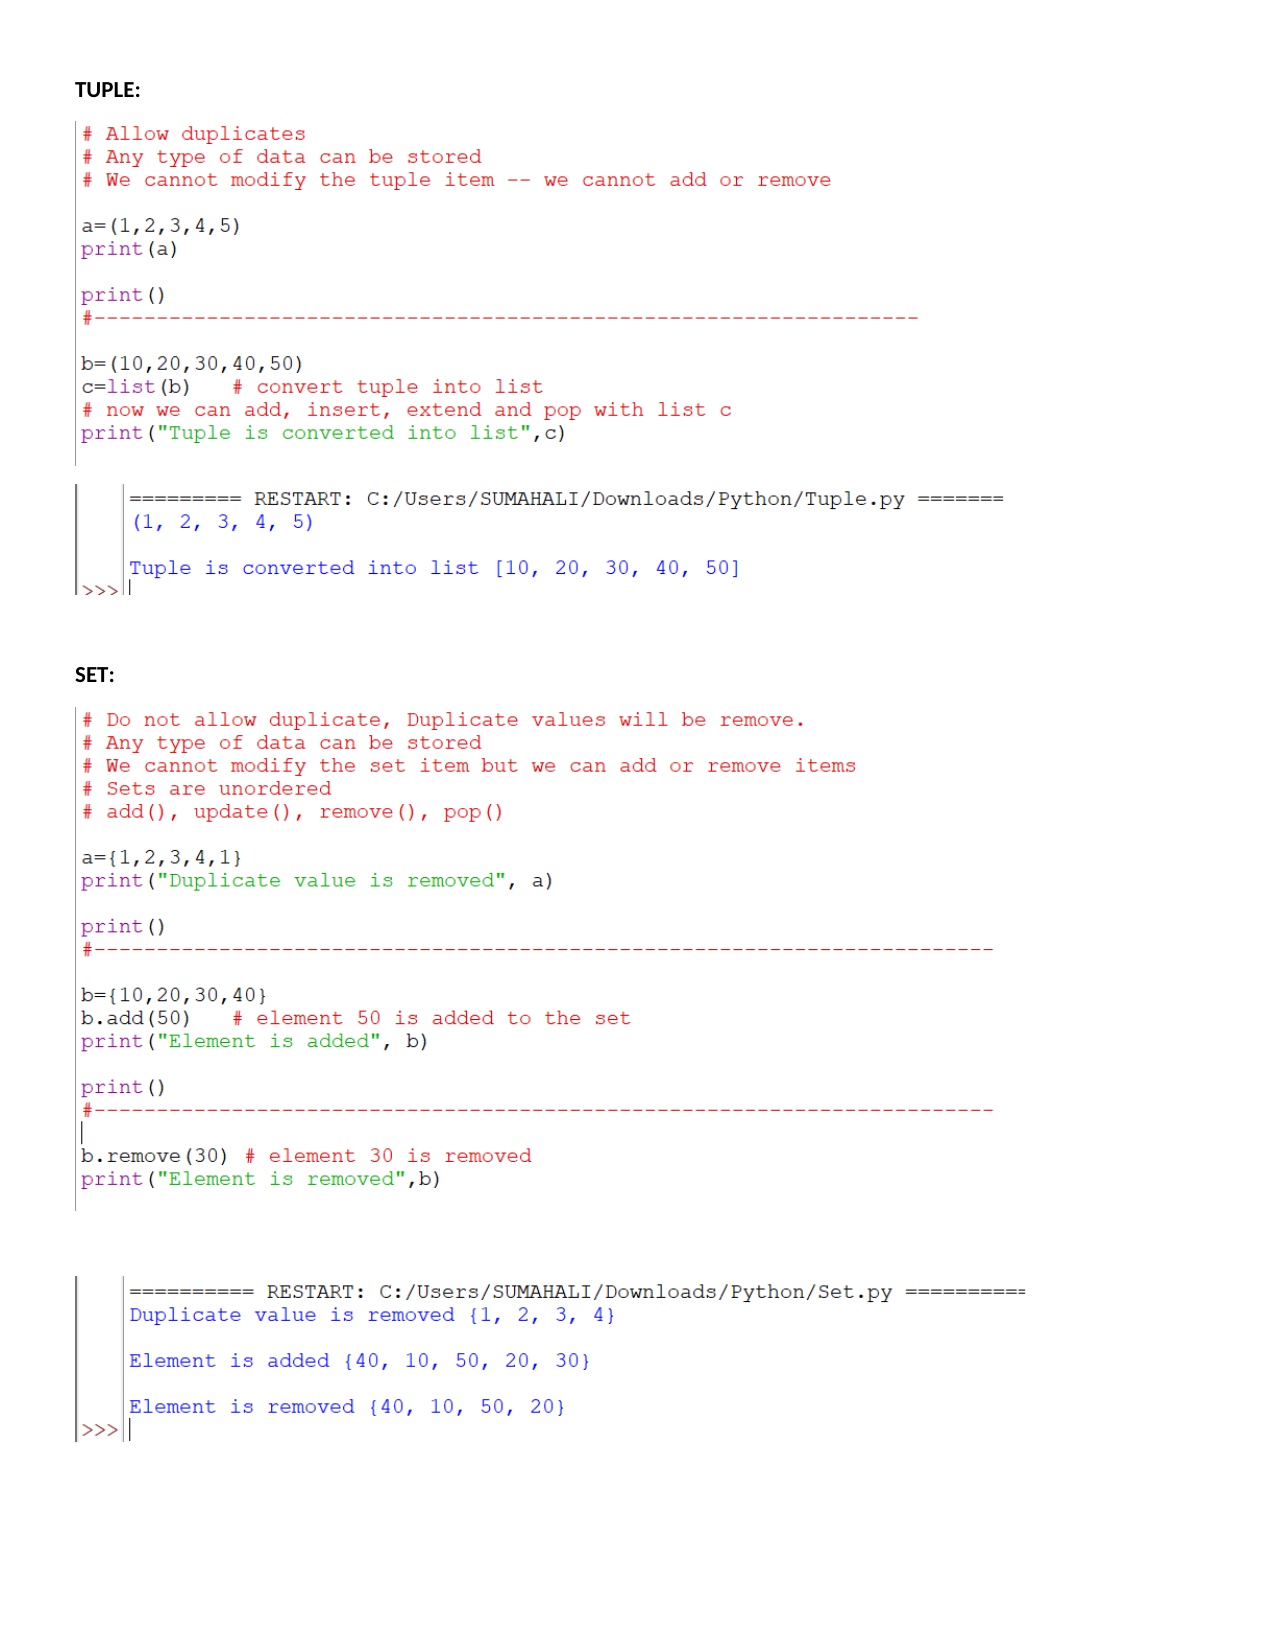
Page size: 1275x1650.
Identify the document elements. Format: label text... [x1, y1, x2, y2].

picture [75, 1276, 1025, 1442]
picture [75, 707, 1152, 1211]
text SET: [75, 661, 1200, 689]
picture [75, 484, 1004, 595]
text TUPLE: [75, 75, 1200, 103]
picture [75, 121, 1079, 466]
